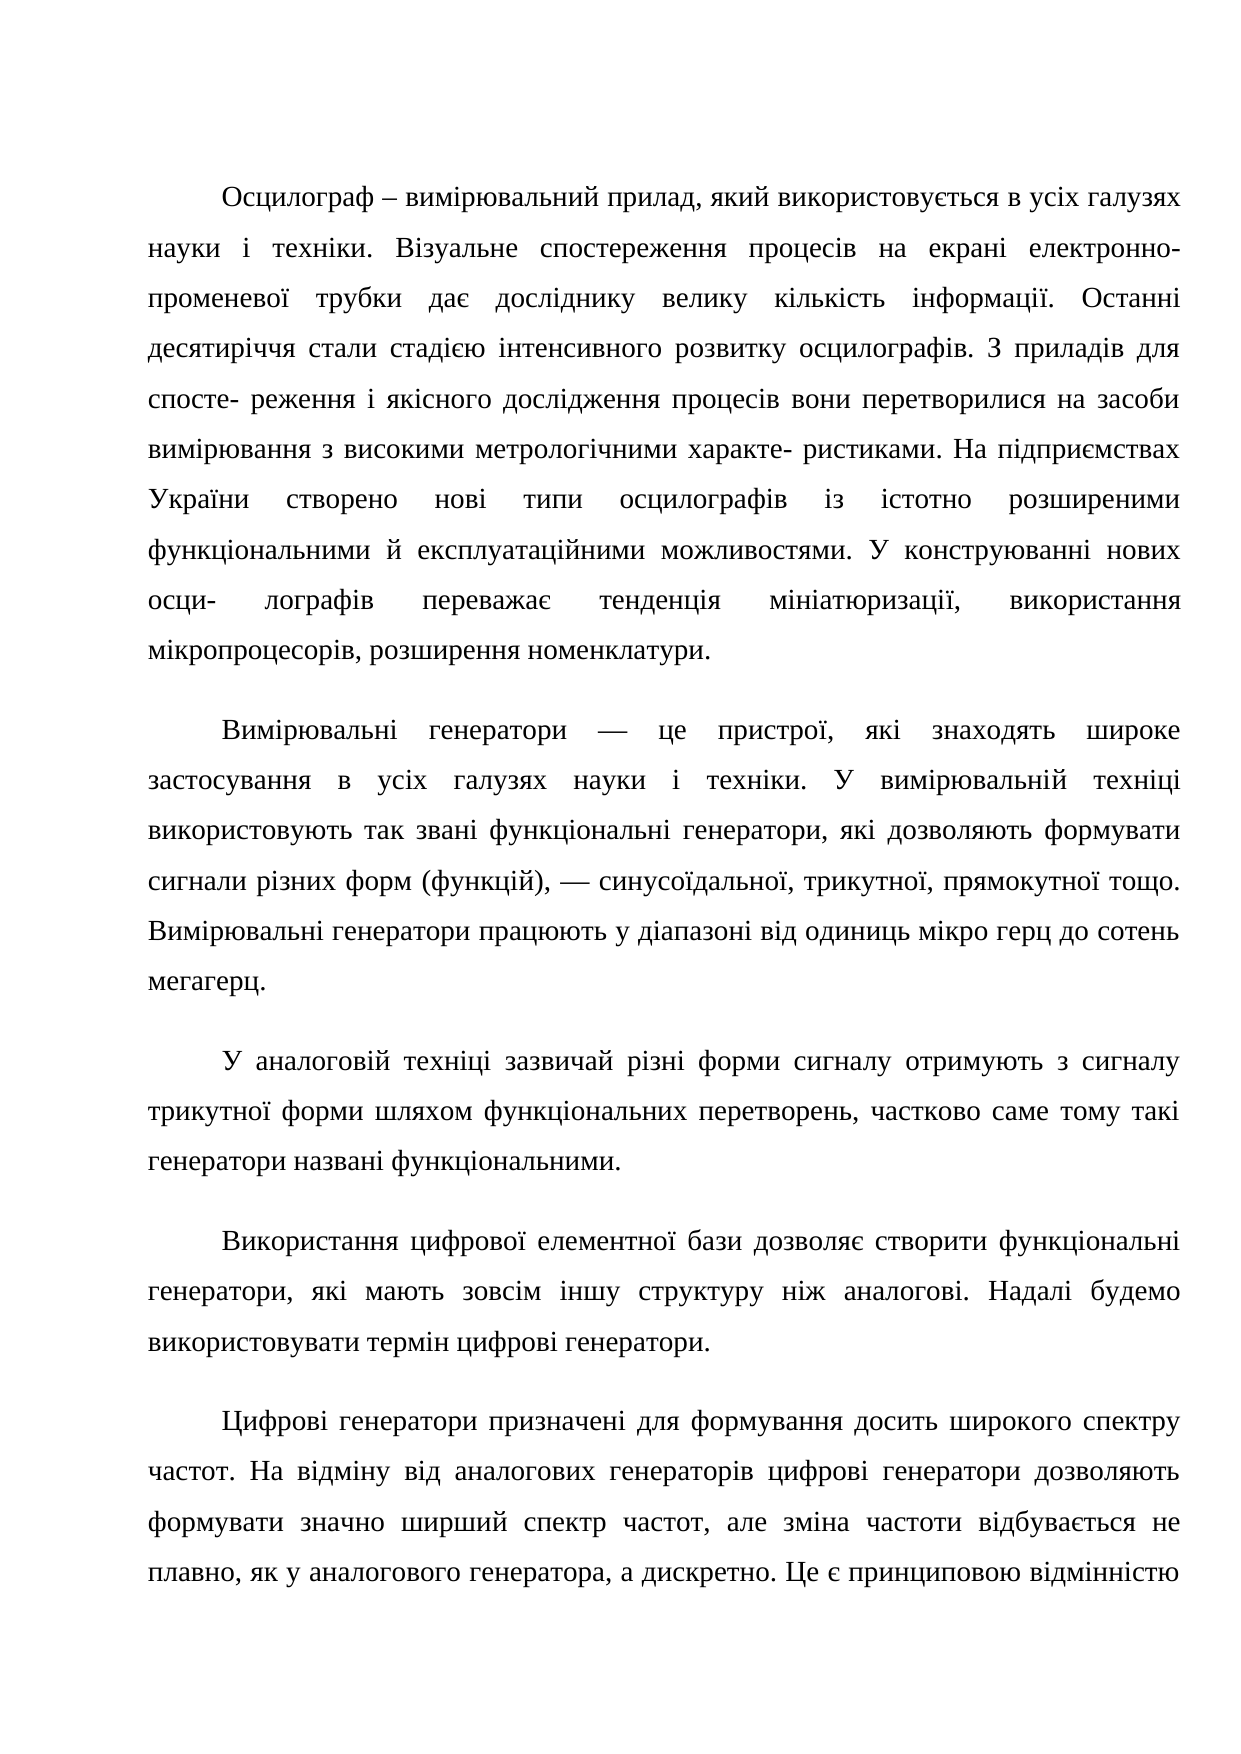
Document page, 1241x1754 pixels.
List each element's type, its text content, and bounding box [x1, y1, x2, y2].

text Осцилограф – вимірювальний прилад, який використовується в усіх галузях науки і техніки. Візуальне спостереження процесів на екрані електронно-променевої трубки дає досліднику велику кількість інформації. Останні десятиріччя стали стадією інтенсивного розвитку осцилографів. З приладів для спосте- реження і якісного дослідження процесів вони перетворилися на засоби вимірювання з високими метрологічними характе- ристиками. На підприємствах України створено нові типи осцилографів із істотно розширеними функціональними й експлуатаційними можливостями. У конструюванні нових осци- лографів переважає тенденція мініатюризації, використання мікропроцесорів, розширення номенклатури. [148, 179, 1181, 666]
text Вимірювальні генератори — це пристрої, які знаходять широке застосування в усіх галузях науки і техніки. У вимірювальній техніці використовують так звані функціональні генератори, які дозволяють формувати сигнали різних форм (функцій), — синусоїдальної, трикутної, прямокутної тощо. Вимірювальні генератори працюють у діапазоні від одиниць мікро герц до сотень мегагерц. [148, 712, 1181, 997]
text Використання цифрової елементної бази дозволяє створити функціональні генератори, які мають зовсім іншу структуру ніж аналогові. Надалі будемо використовувати термін цифрові генератори. [148, 1223, 1181, 1357]
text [148, 1403, 1181, 1588]
text У аналоговій техніці зазвичай різні форми сигналу отримують з сигналу трикутної форми шляхом функціональних перетворень, частково саме тому такі генератори названі функціональними. [148, 1043, 1181, 1177]
